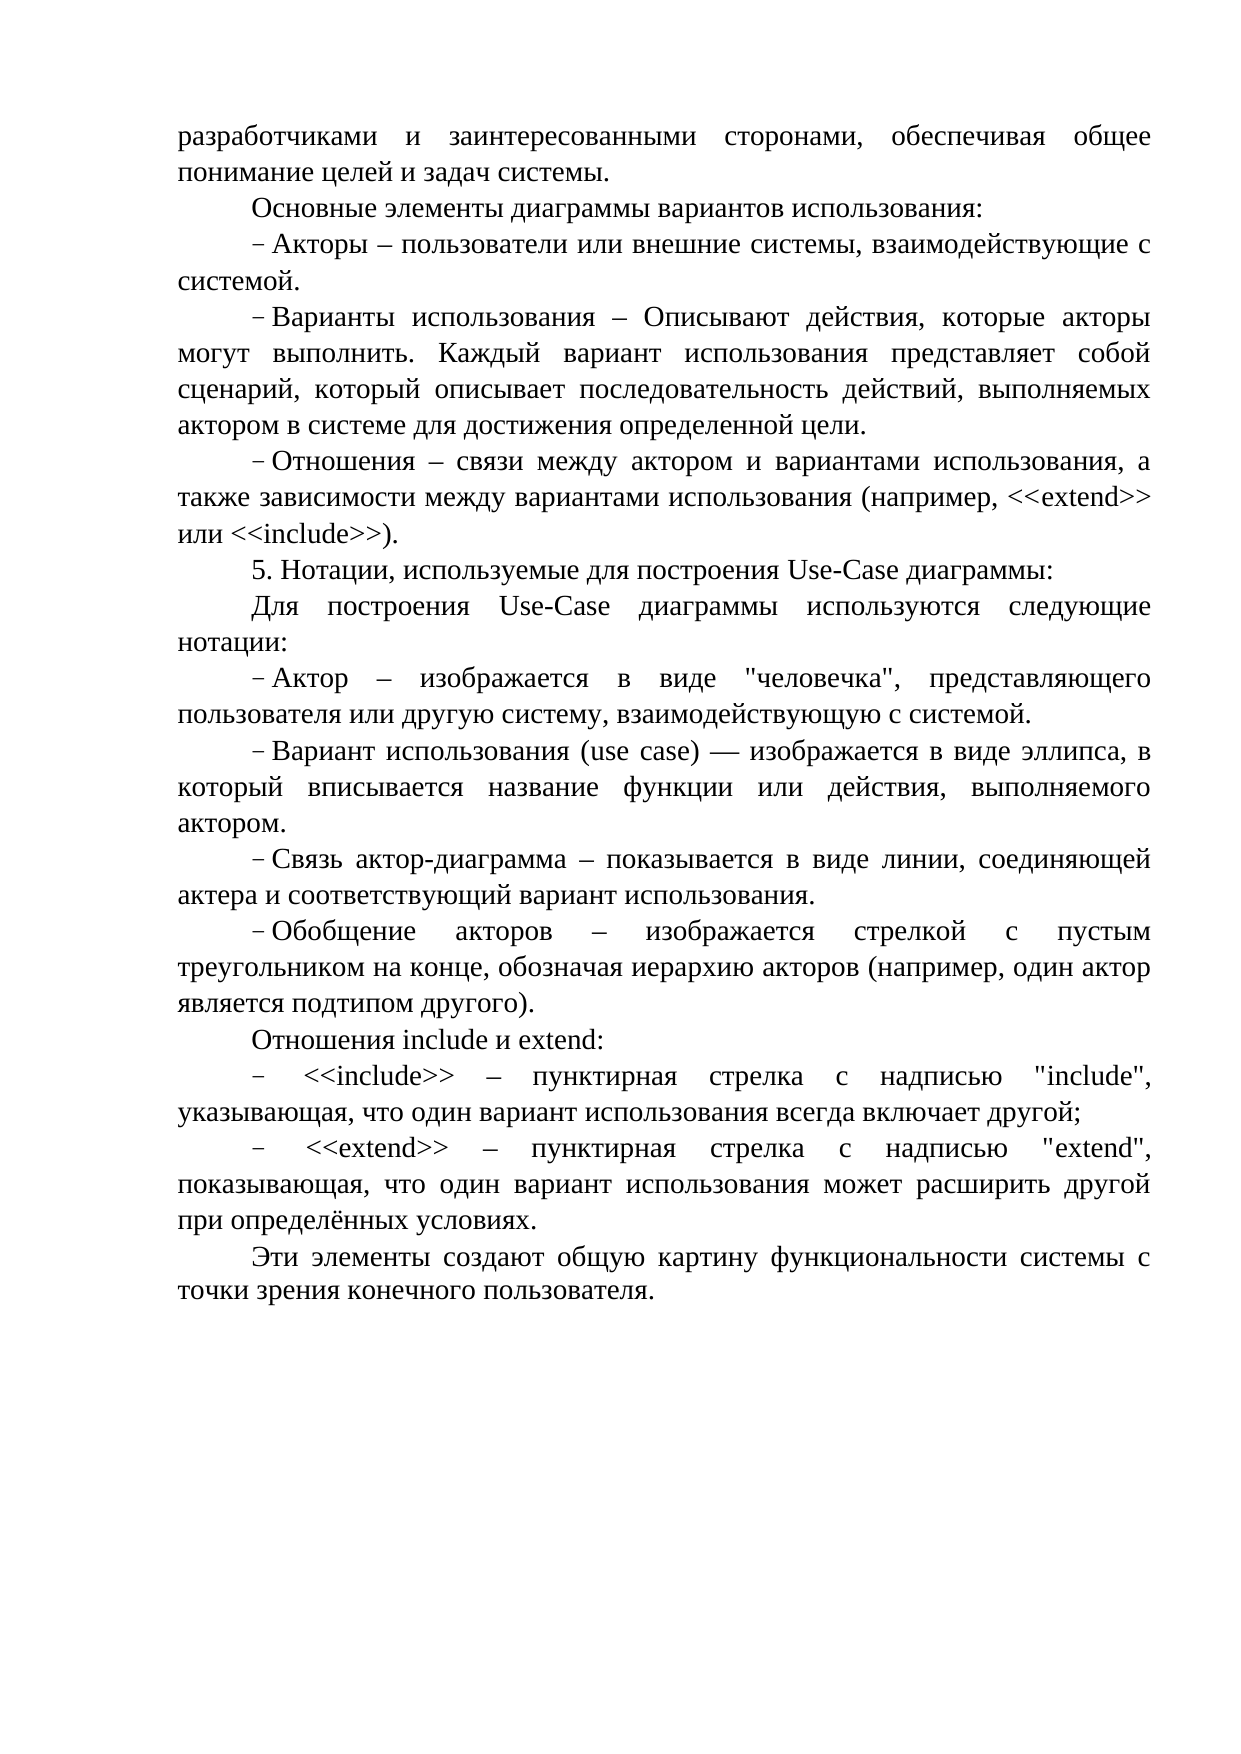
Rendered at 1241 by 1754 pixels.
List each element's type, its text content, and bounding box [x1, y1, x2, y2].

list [177, 118, 1152, 188]
list <<include>> – пунктирная стрелка с надписью "include", указывающая, что один вариант использования всегда включает другой; [177, 1058, 1152, 1128]
list Отношения include и extend: [177, 1022, 1152, 1055]
list Для построения Use-Case диаграммы используются следующие нотации: [177, 588, 1152, 658]
list Актор – изображается в виде "человечка", представляющего пользователя или другую систему, взаимодействующую с системой. [177, 660, 1152, 730]
list Акторы – пользователи или внешние системы, взаимодействующие с системой. [177, 227, 1152, 296]
list Обобщение акторов – изображается стрелкой с пустым треугольником на конце, обозначая иерархию акторов (например, один актор является подтипом другого). [177, 913, 1152, 1019]
list Вариант использования (use case) — изображается в виде эллипса, в который вписывается название функции или действия, выполняемого актором. [177, 733, 1152, 838]
list 5. Нотации, используемые для построения Use-Case диаграммы: [177, 552, 1152, 585]
list Связь актор-диаграмма – показывается в виде линии, соединяющей актера и соответствующий вариант использования. [177, 841, 1152, 911]
list Варианты использования – Описывают действия, которые акторы могут выполнить. Каждый вариант использования представляет собой сценарий, который описывает последовательность действий, выполняемых актором в системе для достижения определенной цели. [177, 299, 1152, 441]
text Эти элементы создают общую картину функциональности системы с точки зрения конечного пользователя. [177, 1239, 1152, 1306]
list <<extend>> – пунктирная стрелка с надписью "extend", показывающая, что один вариант использования может расширить другой при определённых условиях. [177, 1130, 1152, 1236]
list Отношения – связи между актором и вариантами использования, а также зависимости между вариантами использования (например, <<extend>> или <<include>>). [177, 443, 1152, 549]
list Основные элементы диаграммы вариантов использования: [177, 190, 1152, 224]
